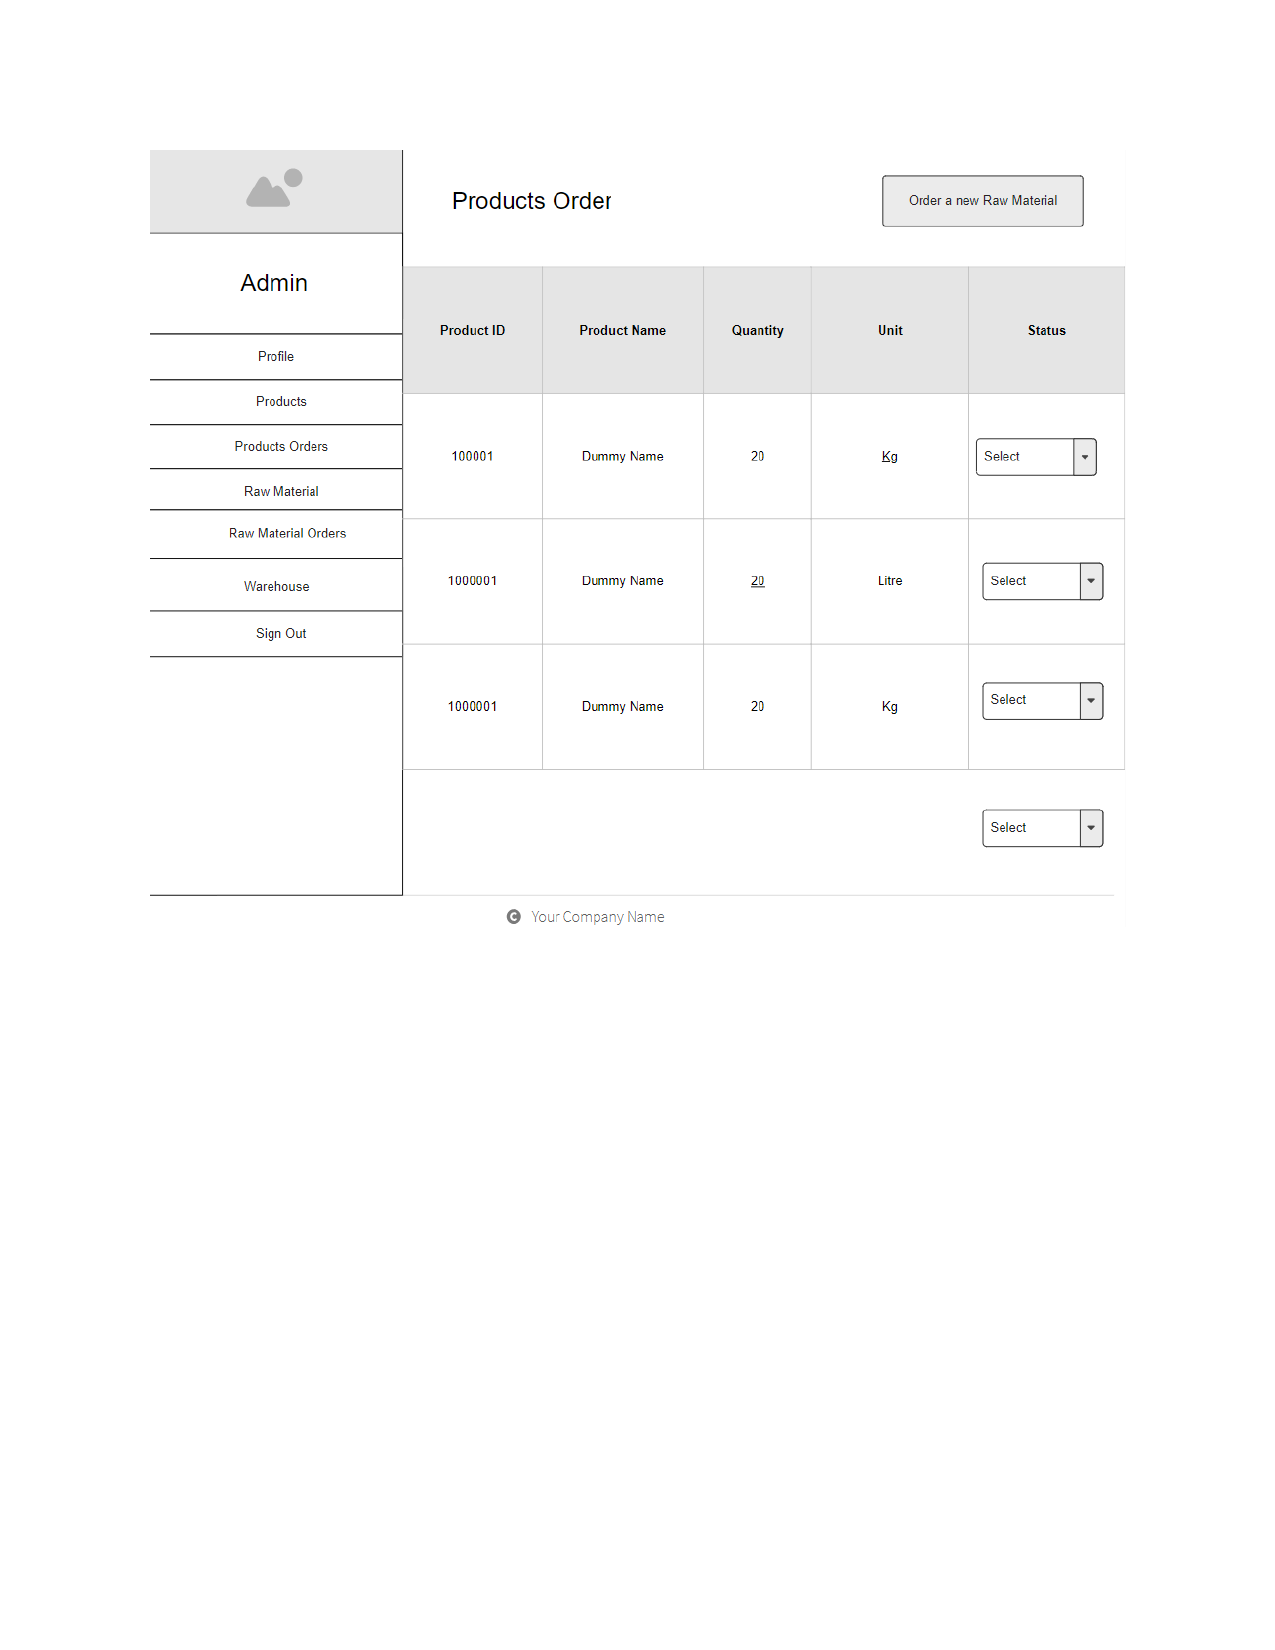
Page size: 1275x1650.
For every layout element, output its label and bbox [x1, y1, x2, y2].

picture [150, 150, 1125, 927]
